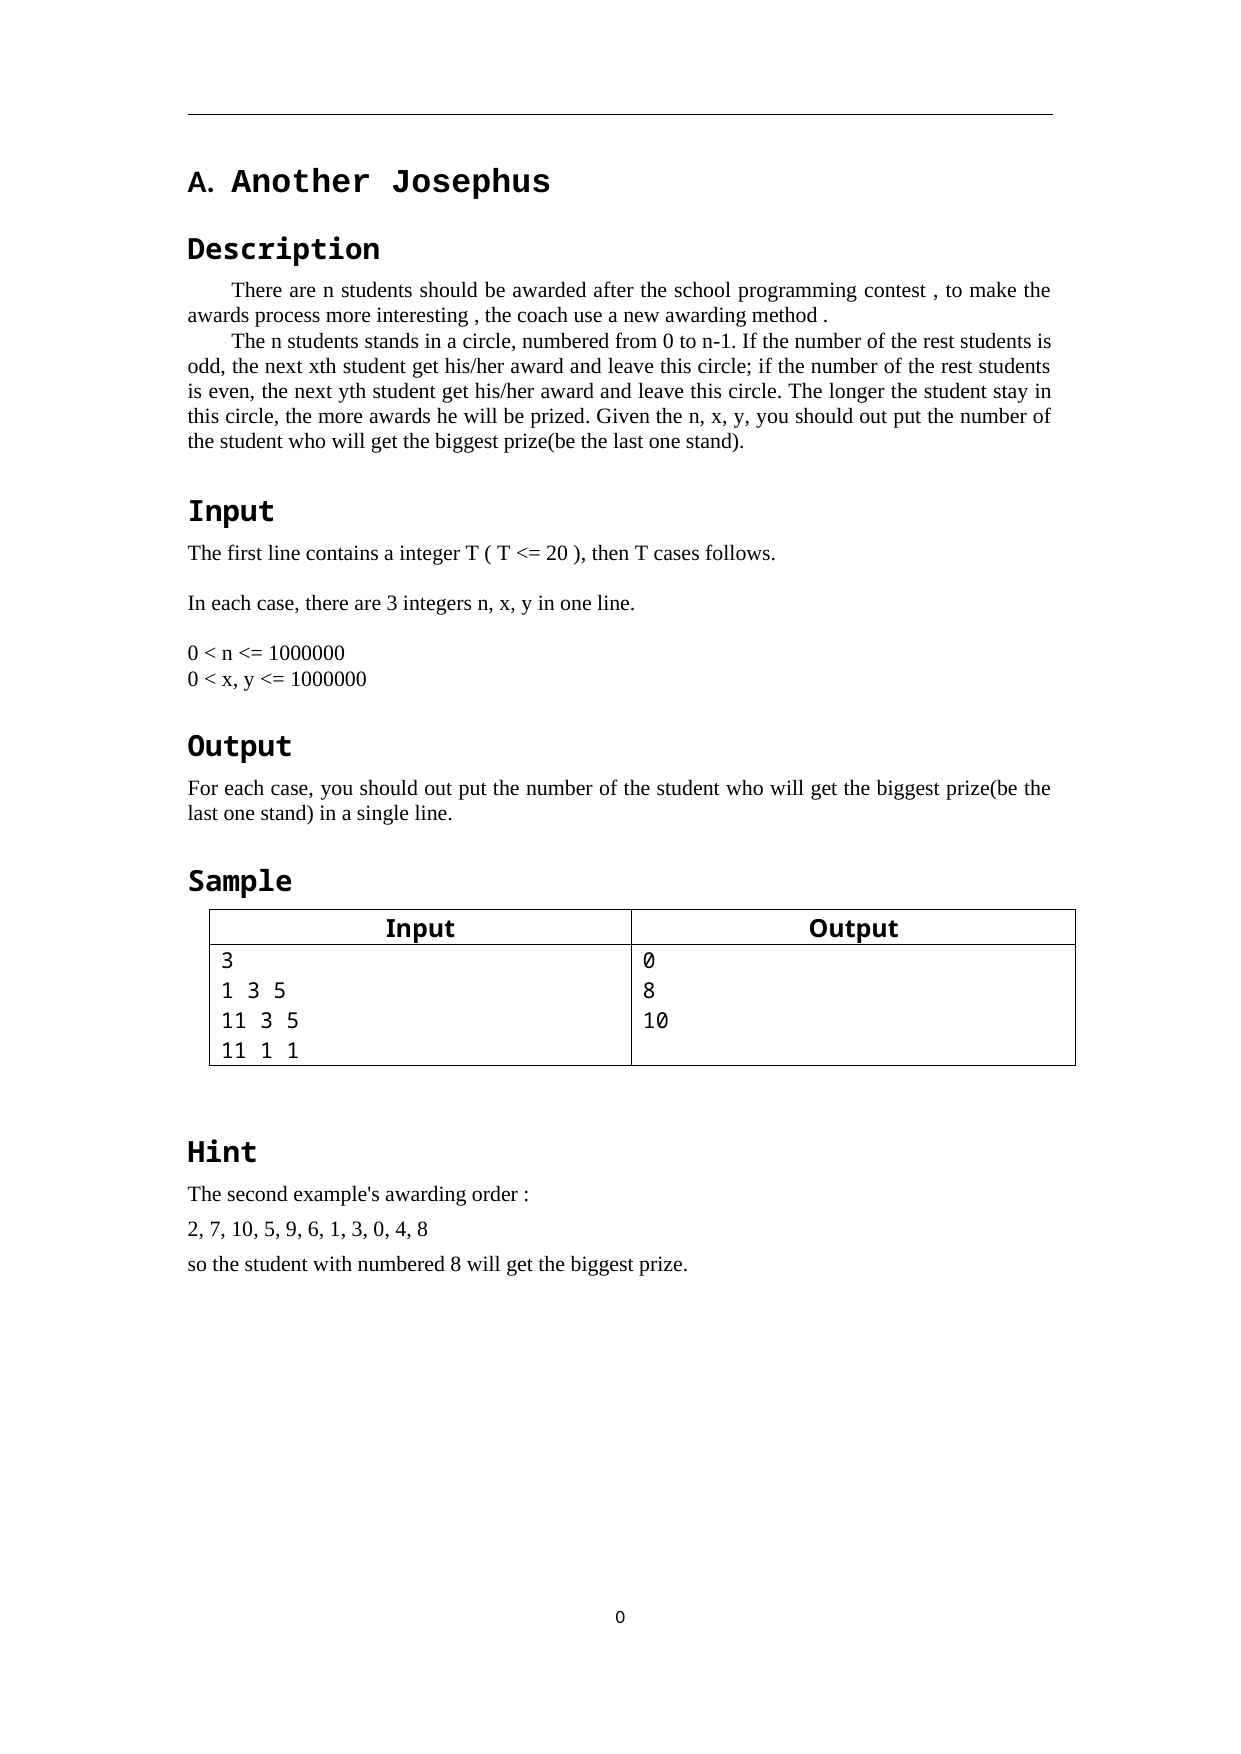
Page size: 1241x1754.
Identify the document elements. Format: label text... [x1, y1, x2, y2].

table_header Input [210, 910, 631, 944]
text The n students stands in a circle, numbered from 0 to n-1. If the number of the rest students is odd, the next xth student get his/her award and leave this circle; if the number of the rest students is even, the next yth student get his/her award and leave this circle. The longer the student stay in this circle, the more awards he will be prized. Given the n, x, y, you should out put the number of the student who will get the biggest prize(be the last one stand). [187, 328, 1053, 454]
table_header Output [632, 910, 1075, 944]
subtitle Hint [187, 1132, 1053, 1171]
subtitle Output [187, 726, 1053, 765]
text 2, 7, 10, 5, 9, 6, 1, 3, 0, 4, 8 [187, 1216, 1053, 1241]
subtitle Another Josephus [187, 162, 1053, 203]
table_cell 3 1 3 5 11 3 5 11 1 1 [210, 945, 631, 1064]
subtitle Description [187, 228, 1053, 268]
text There are n students should be awarded after the school programming contest , to make the awards process more interesting , the coach use a new awarding method . [187, 277, 1053, 328]
subtitle Sample [187, 860, 1053, 899]
subtitle Input [187, 490, 1053, 530]
table_cell 0 8 10 [632, 945, 1075, 1064]
text 0 < x, y <= 1000000 [187, 666, 1053, 691]
text For each case, you should out put the number of the student who will get the biggest prize(be the last one stand) in a single line. [187, 775, 1053, 825]
text 0 < n <= 1000000 [187, 640, 1053, 666]
text The first line contains a integer T ( T <= 20 ), then T cases follows. [187, 539, 1053, 565]
text so the student with numbered 8 will get the biggest prize. [187, 1251, 1053, 1276]
text In each case, there are 3 integers n, x, y in one line. [187, 590, 1053, 615]
text The second example's awarding order : [187, 1181, 1053, 1206]
